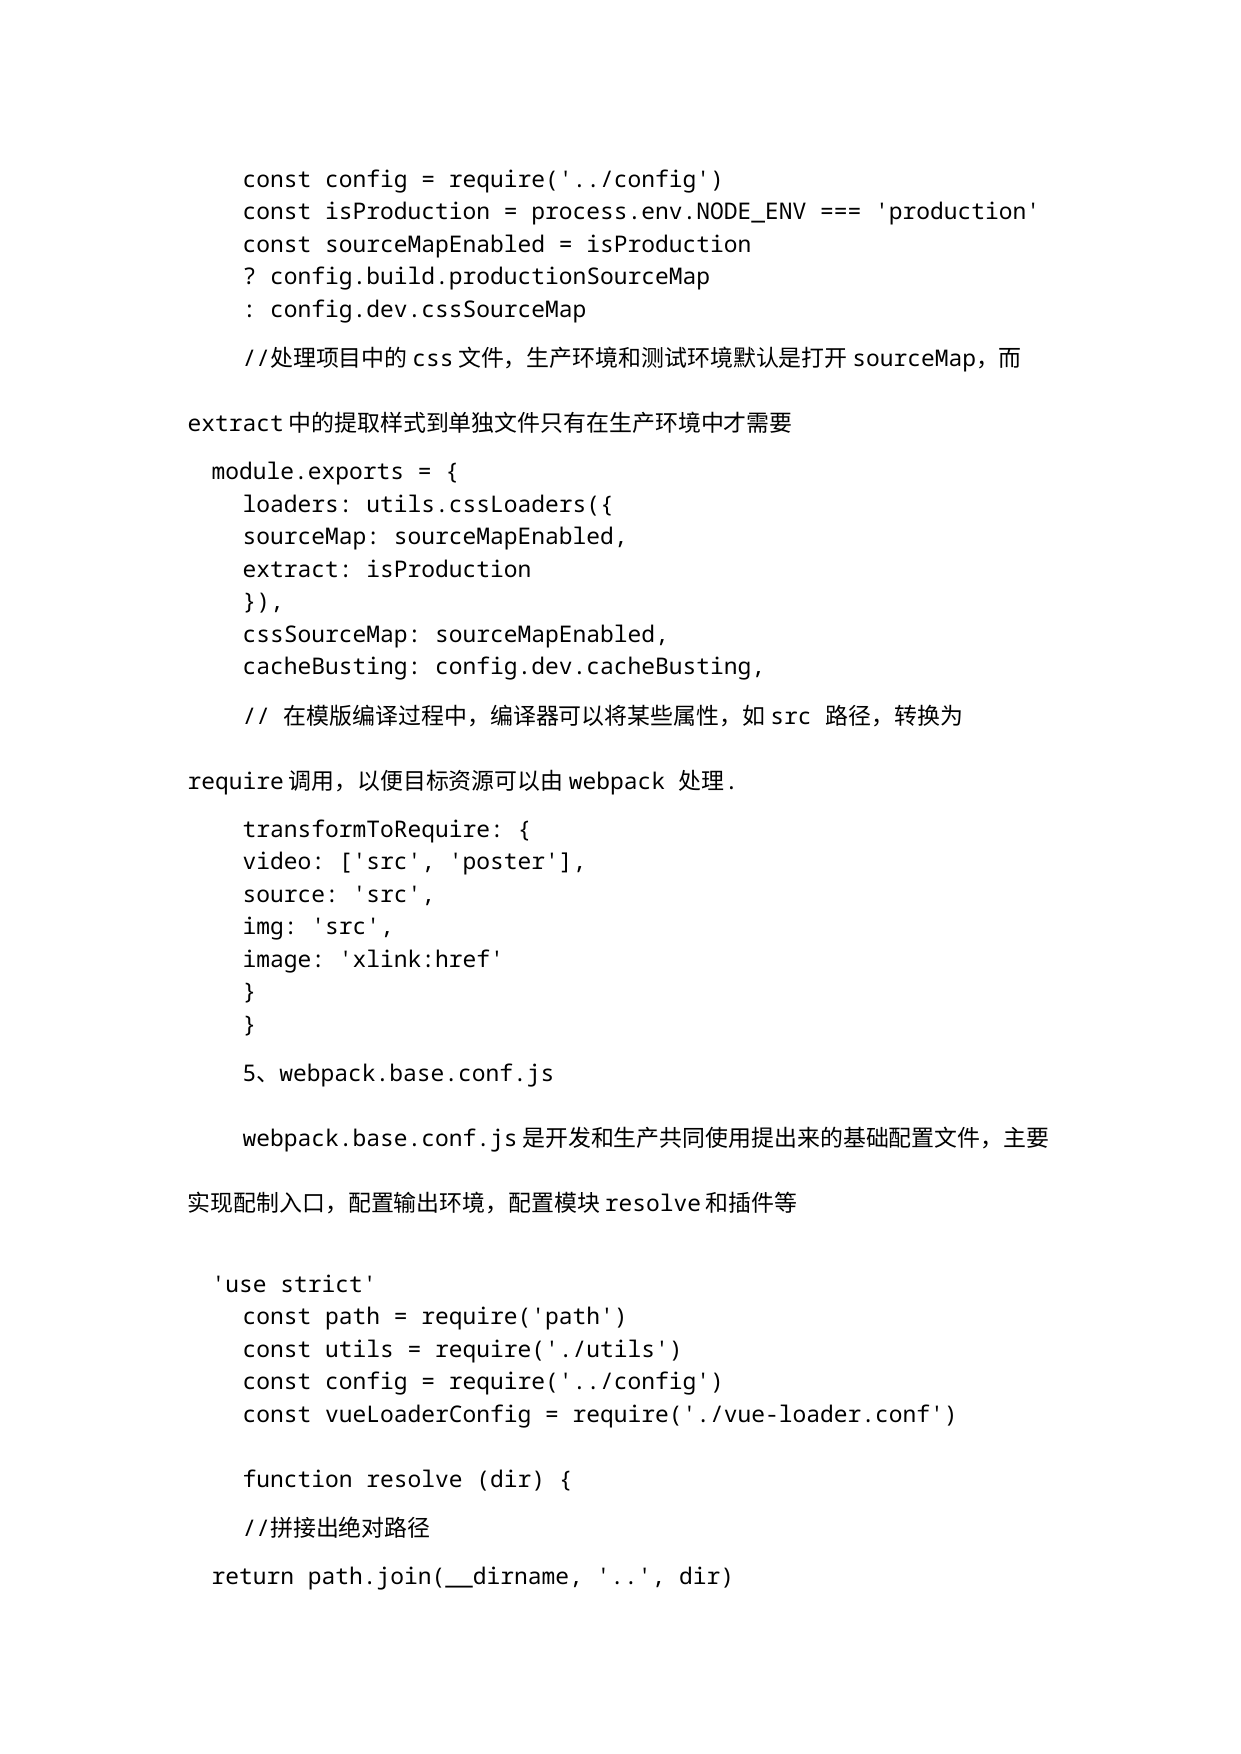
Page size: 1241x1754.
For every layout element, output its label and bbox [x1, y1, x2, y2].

text [187, 162, 1053, 1592]
